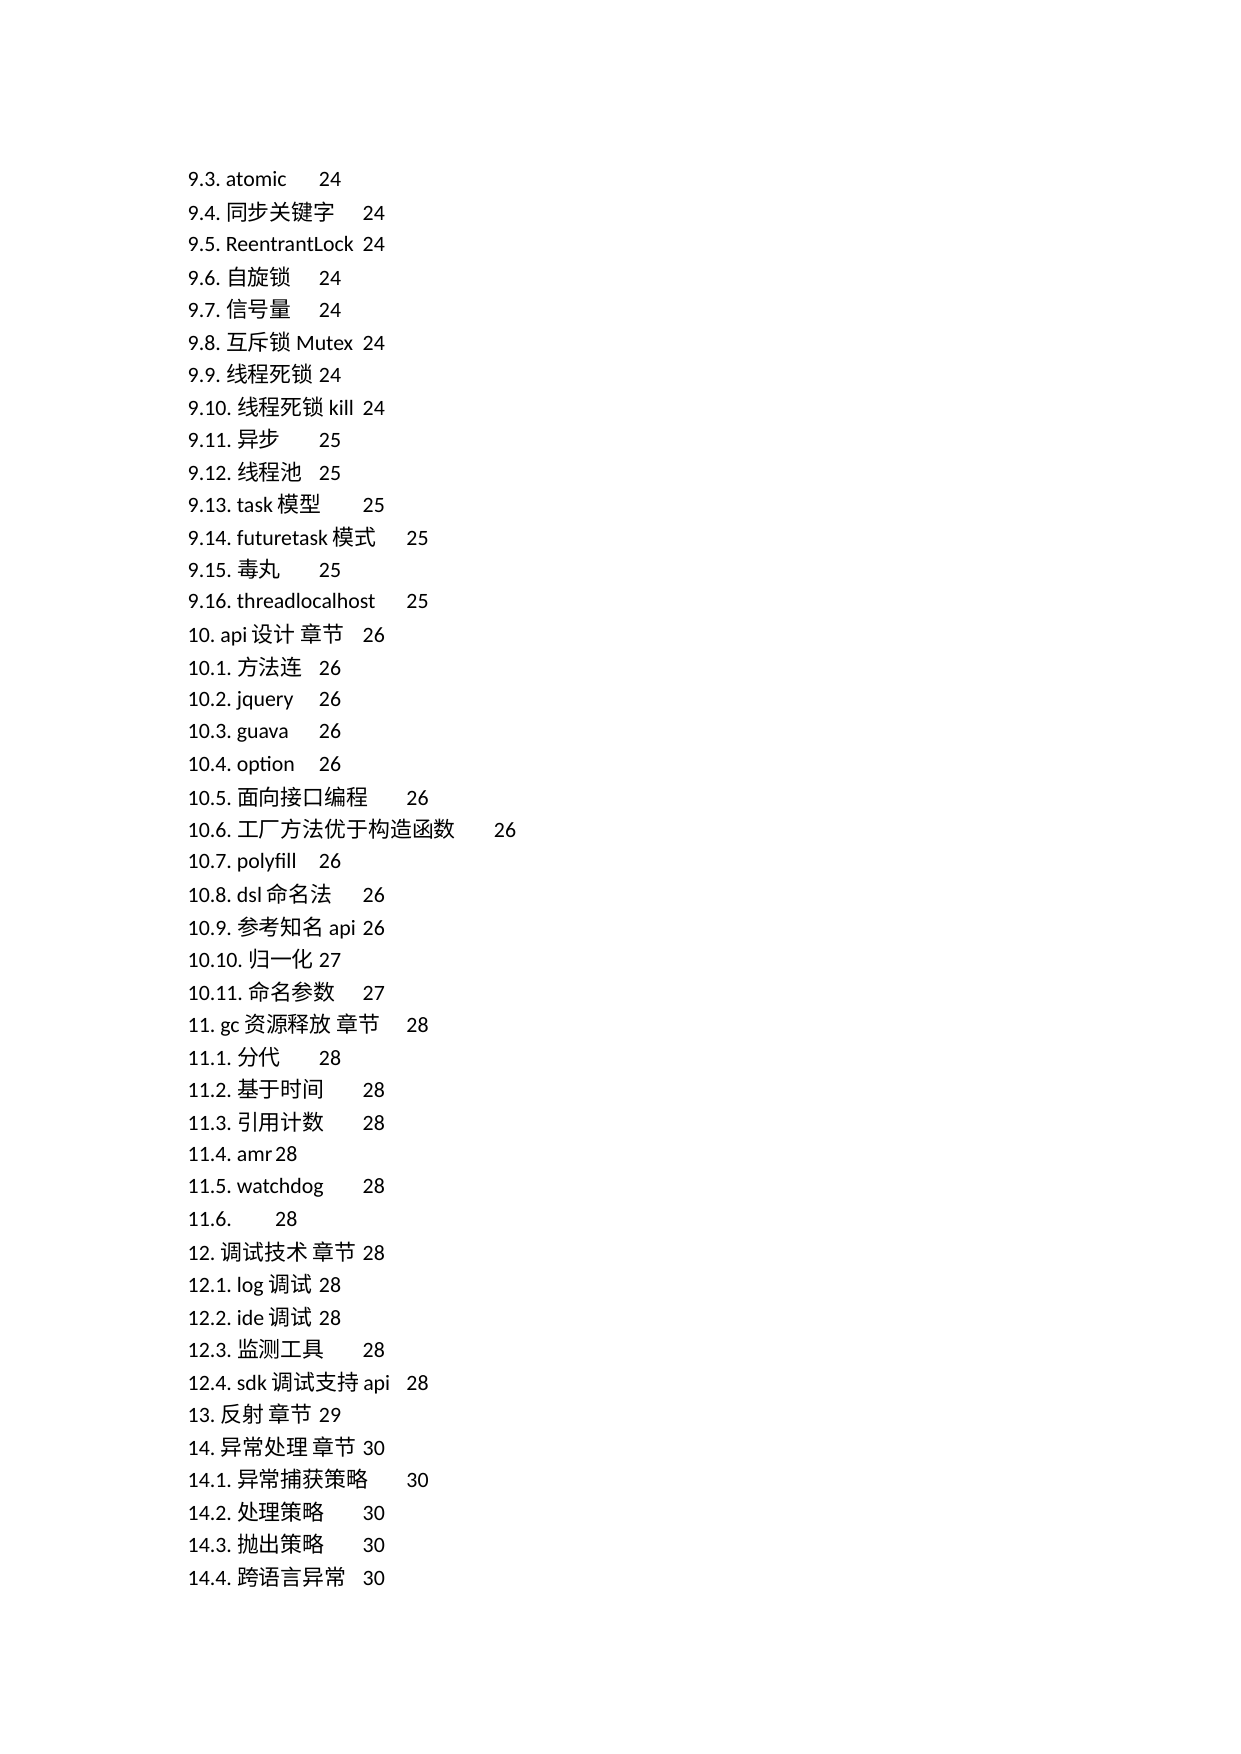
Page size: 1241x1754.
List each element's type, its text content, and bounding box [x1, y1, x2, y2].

text 11.1. 分代 28 [187, 1202, 1053, 1234]
text 10.1. 方法连 26 [187, 812, 1053, 844]
text 10.4. option 26 [187, 909, 1053, 942]
text 11.6. 28 [187, 1364, 1053, 1397]
text 11.2. 基于时间 28 [187, 1234, 1053, 1267]
text 11.5. watchdog 28 [187, 1332, 1053, 1364]
text 10.2. jquery 26 [187, 844, 1053, 877]
text 12.2. ide调试 28 [187, 1462, 1053, 1494]
text 9.9. 线程死锁 24 [187, 519, 1053, 552]
text 12.4. sdk调试支持api 28 [187, 1527, 1053, 1559]
text 9.6. 自旋锁 24 [187, 422, 1053, 454]
text 12. 调试技术 章节 28 [187, 1397, 1053, 1429]
text 10.8. dsl命名法 26 [187, 1039, 1053, 1072]
text 10.7. polyfill 26 [187, 1007, 1053, 1039]
text 9.8. 互斥锁Mutex 24 [187, 487, 1053, 519]
text 12.3. 监测工具 28 [187, 1494, 1053, 1527]
text 10.11. 命名参数 27 [187, 1137, 1053, 1169]
text 9.7. 信号量 24 [187, 454, 1053, 487]
text 9.12. 线程池 25 [187, 617, 1053, 649]
text 11. gc资源释放 章节 28 [187, 1169, 1053, 1202]
text 9.15. 毒丸 25 [187, 714, 1053, 747]
text 9.11. 异步 25 [187, 584, 1053, 617]
text 12.1. log调试 28 [187, 1429, 1053, 1462]
text 13. 反射 章节 29 [187, 1559, 1053, 1592]
text 9.1. Volatile 内存屏障 24 [187, 259, 1053, 292]
text 10.9. 参考知名api 26 [187, 1072, 1053, 1104]
text 9.14. futuretask模式 25 [187, 682, 1053, 714]
text 9.5. ReentrantLock 24 [187, 389, 1053, 422]
text 8.14. 字符编码 23 [187, 162, 1053, 194]
text 10.5. 面向接口编程 26 [187, 942, 1053, 974]
text 10.6. 工厂方法优于构造函数 26 [187, 974, 1053, 1007]
text 9.3. atomic 24 [187, 324, 1053, 357]
text 11.3. 引用计数 28 [187, 1267, 1053, 1299]
text 10.3. guava 26 [187, 877, 1053, 909]
text 9.2. cas 24 [187, 292, 1053, 324]
text 8.15. request 23 [187, 194, 1053, 227]
text 9. 并发与锁机制 章节 24 [187, 227, 1053, 259]
text 10.10. 归一化 27 [187, 1104, 1053, 1137]
text 9.16. threadlocalhost 25 [187, 747, 1053, 779]
text 10. api设计 章节 26 [187, 779, 1053, 812]
text 9.10. 线程死锁kill 24 [187, 552, 1053, 584]
text 11.4. amr 28 [187, 1299, 1053, 1332]
text 9.13. task模型 25 [187, 649, 1053, 682]
text 9.4. 同步关键字 24 [187, 357, 1053, 389]
